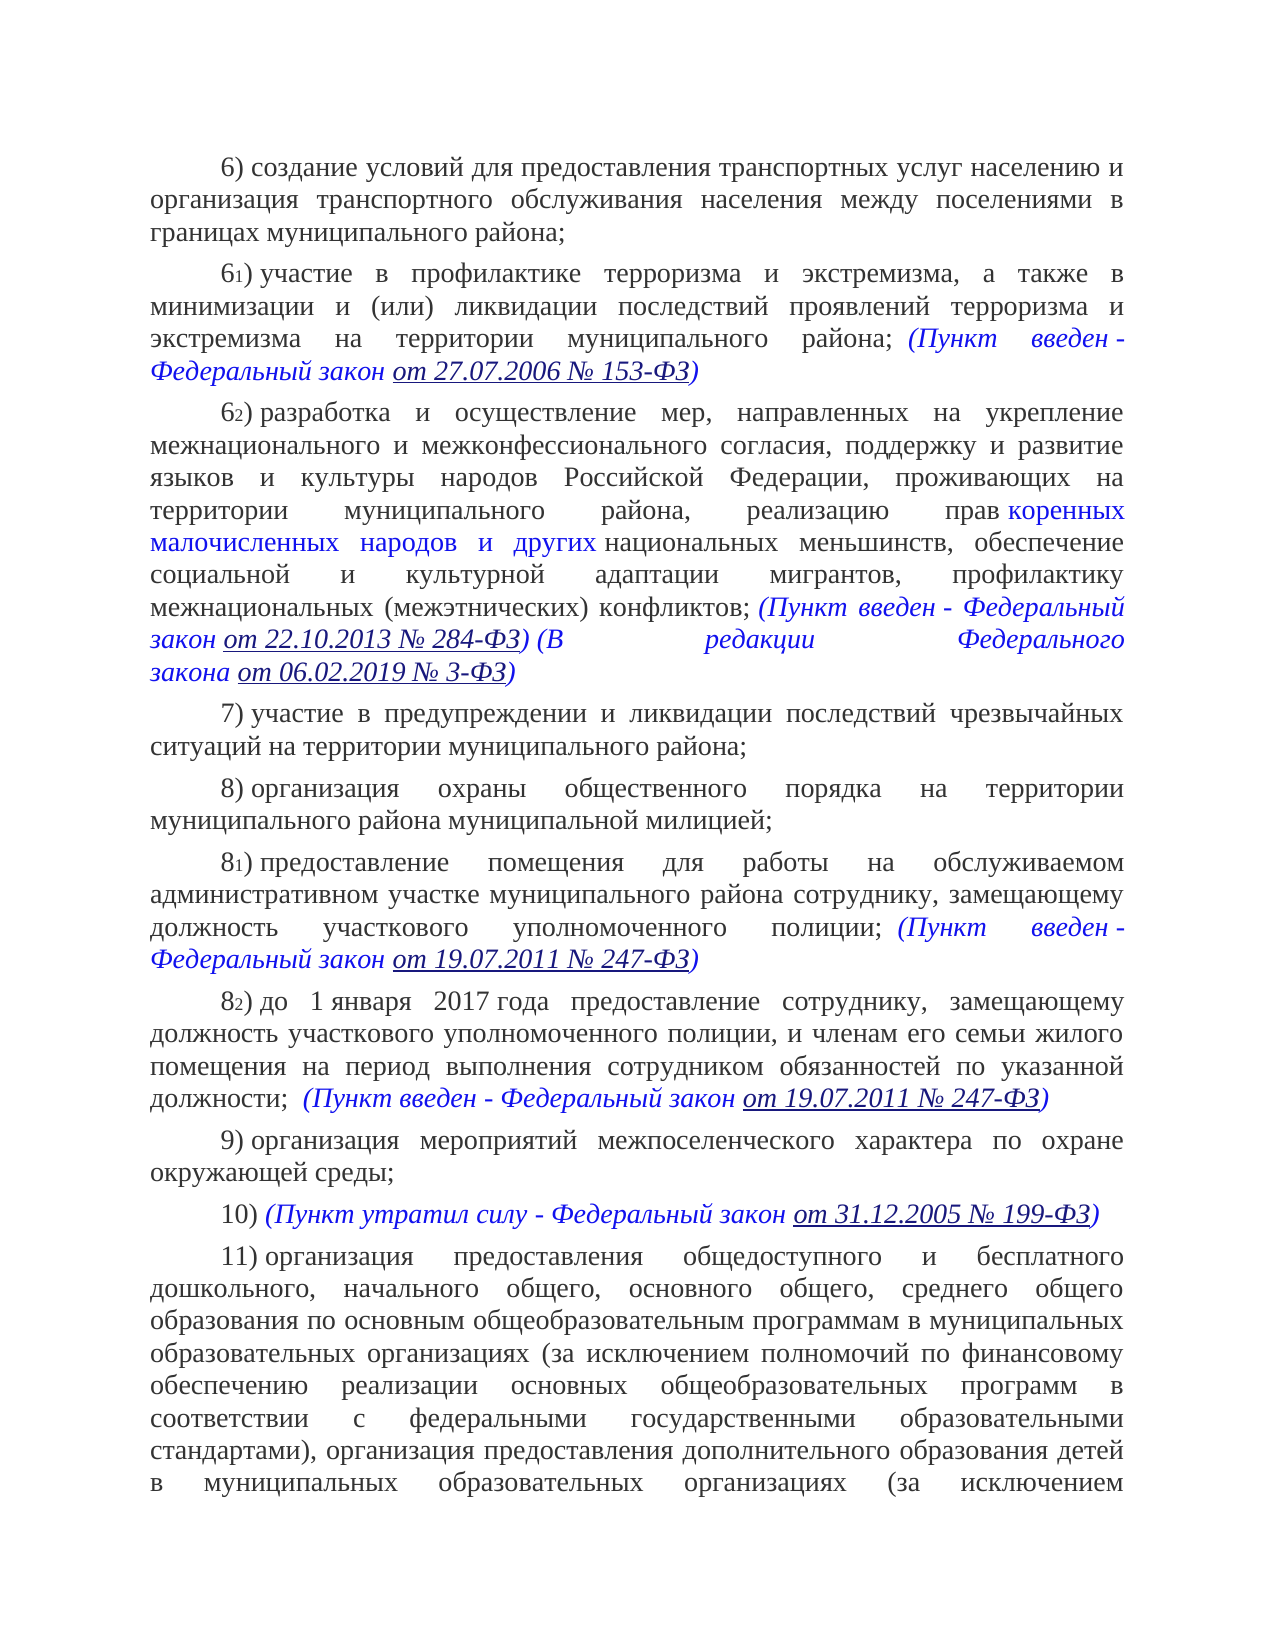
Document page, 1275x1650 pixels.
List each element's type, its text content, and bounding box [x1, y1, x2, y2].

text 61) участие в профилактике терроризма и экстремизма, а также в минимизации и (или) ликвидации последствий проявлений терроризма и экстремизма на территории муниципального района; (Пункт введен - Федеральный закон от 27.07.2006 № 153-ФЗ) [150, 257, 1125, 386]
text 10) (Пункт утратил силу - Федеральный закон от 31.12.2005 № 199-ФЗ) [150, 1197, 1125, 1229]
text 81) предоставление помещения для работы на обслуживаемом административном участке муниципального района сотруднику, замещающему должность участкового уполномоченного полиции; (Пункт введен - Федеральный закон от 19.07.2011 № 247-ФЗ) [150, 845, 1125, 974]
text 9) организация мероприятий межпоселенческого характера по охране окружающей среды; [150, 1123, 1125, 1187]
text 8) организация охраны общественного порядка на территории муниципального района муниципальной милицией; [150, 771, 1125, 835]
text 82) до 1 января 2017 года предоставление сотруднику, замещающему должность участкового уполномоченного полиции, и членам его семьи жилого помещения на период выполнения сотрудником обязанностей по указанной должности; (Пункт введен - Федеральный закон от 19.07.2011 № 247-ФЗ) [150, 984, 1125, 1113]
text 7) участие в предупреждении и ликвидации последствий чрезвычайных ситуаций на территории муниципального района; [150, 696, 1125, 761]
text 6) создание условий для предоставления транспортных услуг населению и организация транспортного обслуживания населения между поселениями в границах муниципального района; [150, 150, 1125, 247]
text 62) разработка и осуществление мер, направленных на укрепление межнационального и межконфессионального согласия, поддержку и развитие языков и культуры народов Российской Федерации, проживающих на территории муниципального района, реализацию прав коренных малочисленных народов и других национальных меньшинств, обеспечение социальной и культурной адаптации мигрантов, профилактику межнациональных (межэтнических) конфликтов; (Пункт введен - Федеральный закон от 22.10.2013 № 284-ФЗ) (В редакции Федерального закона от 06.02.2019 № 3-ФЗ) [150, 396, 1125, 687]
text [150, 1239, 1125, 1498]
